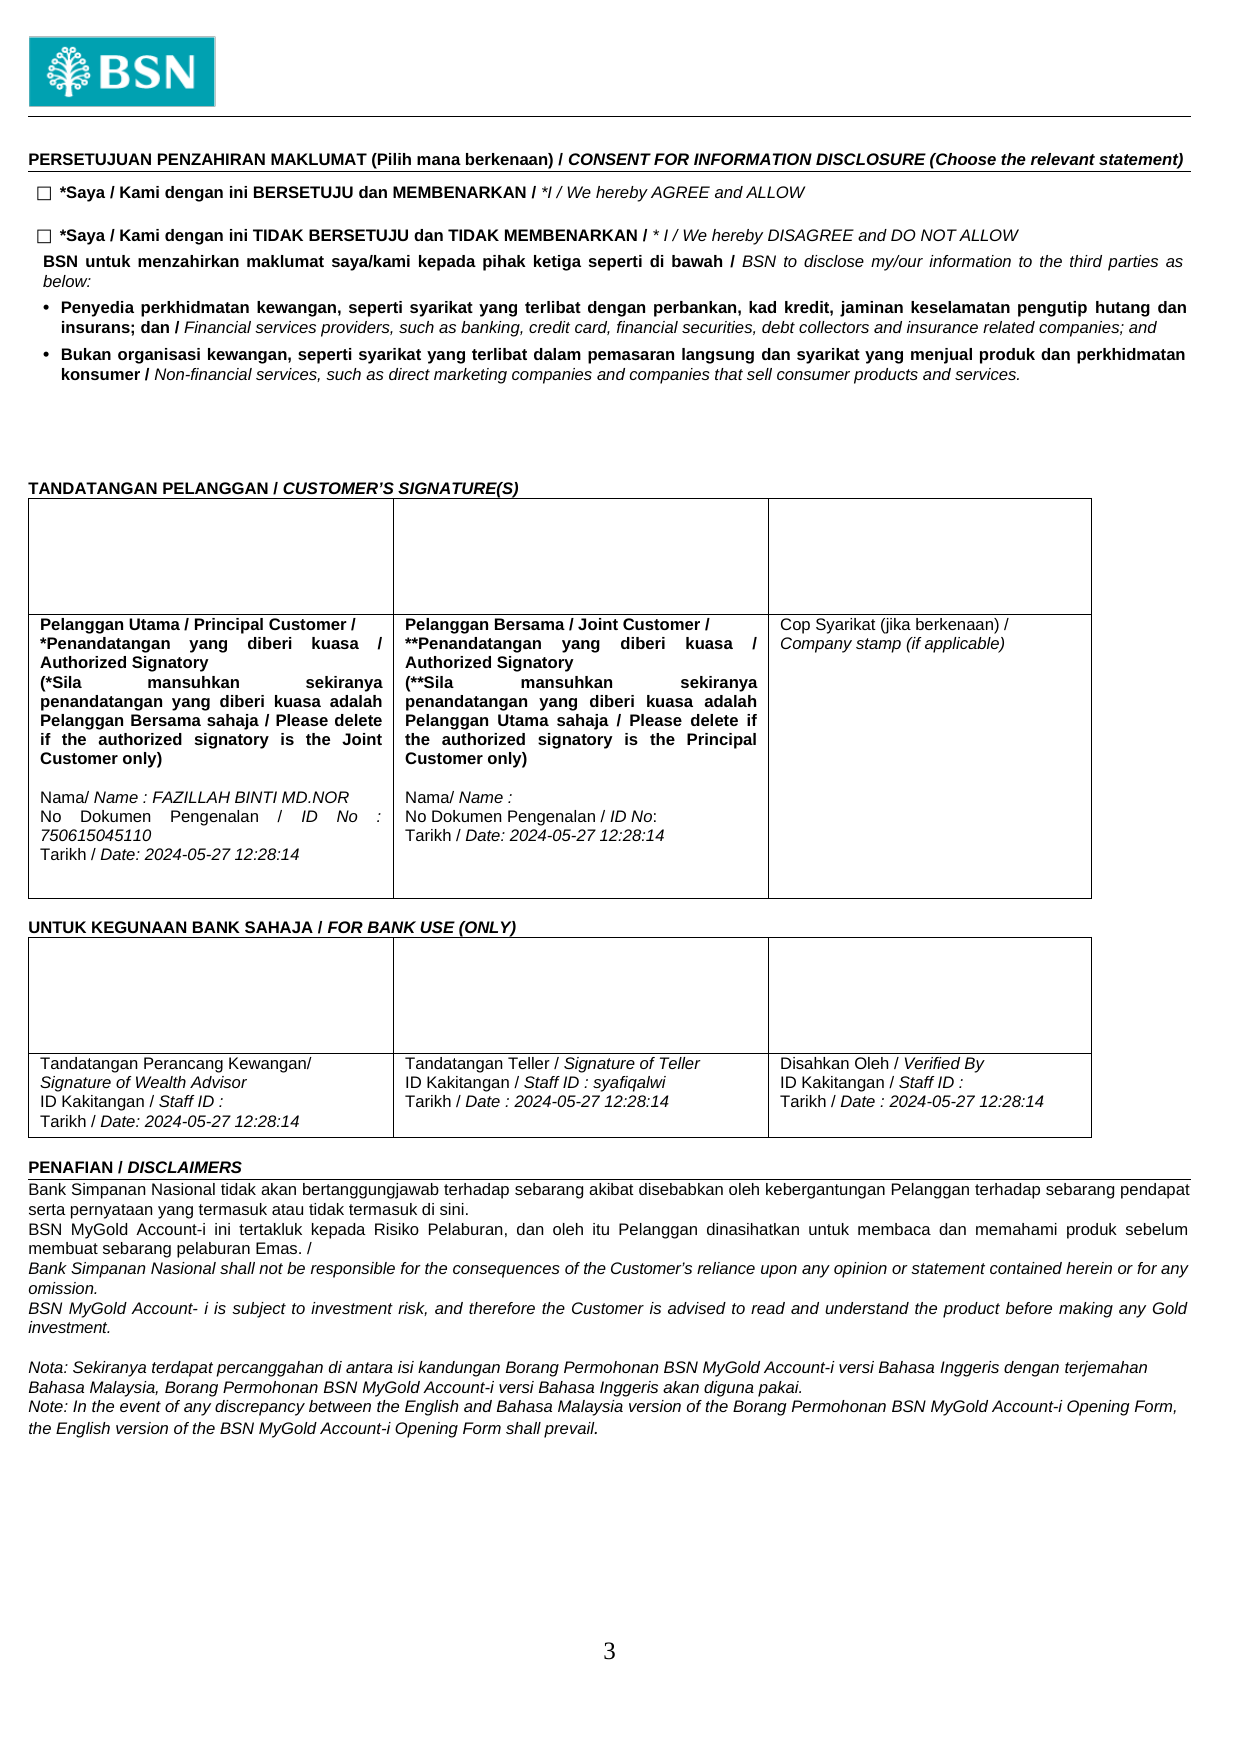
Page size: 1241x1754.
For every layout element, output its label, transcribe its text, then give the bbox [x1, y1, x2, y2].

text PENAFIAN / DISCLAIMERS [28, 1157, 1191, 1179]
table_header [29, 499, 393, 614]
text Nota: Sekiranya terdapat percanggahan di antara isi kandungan Borang Permohonan BSN MyGold Account-i versi Bahasa Inggeris dengan terjemahan Bahasa Malaysia, Borang Permohonan BSN MyGold Account-i versi Bahasa Inggeris akan diguna pakai. [28, 1358, 1187, 1397]
picture [28, 30, 227, 114]
list *Saya / Kami dengan ini TIDAK BERSETUJU dan TIDAK MEMBENARKAN / * I / We hereby DISAGREE and DO NOT ALLOW [36, 222, 1191, 246]
table_header [769, 938, 1091, 1053]
table_cell Tandatangan Teller / Signature of Teller ID Kakitangan / Staff ID : syafiqalwi Tarikh / Date : 2024-05-27 12:28:14 [394, 1054, 768, 1137]
table_cell Pelanggan Utama / Principal Customer / *Penandatangan yang diberi kuasa / Authorized Signatory (*Sila mansuhkan sekiranya penandatangan yang diberi kuasa adalah Pelanggan Bersama sahaja / Please delete if the authorized signatory is the Joint Customer only) Nama/ Name : FAZILLAH BINTI MD.NOR No Dokumen Pengenalan / ID No : 750615045110 Tarikh / Date: 2024-05-27 12:28:14 [29, 615, 393, 897]
table_header [29, 938, 393, 1053]
table_cell Disahkan Oleh / Verified By ID Kakitangan / Staff ID : Tarikh / Date : 2024-05-27 12:28:14 [769, 1054, 1091, 1137]
table_header [394, 499, 768, 614]
text BSN MyGold Account-i ini tertakluk kepada Risiko Pelaburan, dan oleh itu Pelanggan dinasihatkan untuk membaca dan memahami produk sebelum membuat sebarang pelaburan Emas. / [28, 1219, 1190, 1258]
text PERSETUJUAN PENZAHIRAN MAKLUMAT (Pilih mana berkenaan) / CONSENT FOR INFORMATION DISCLOSURE (Choose the relevant statement) [28, 150, 1191, 171]
text Note: In the event of any discrepancy between the English and Bahasa Malaysia version of the Borang Permohonan BSN MyGold Account-i Opening Form, the English version of the BSN MyGold Account-i Opening Form shall prevail. [28, 1397, 1187, 1439]
text Bank Simpanan Nasional tidak akan bertanggungjawab terhadap sebarang akibat disebabkan oleh kebergantungan Pelanggan terhadap sebarang pendapat serta pernyataan yang termasuk atau tidak termasuk di sini. [28, 1180, 1190, 1219]
list *Saya / Kami dengan ini BERSETUJU dan MEMBENARKAN / *I / We hereby AGREE and ALLOW [36, 179, 1191, 203]
table_cell Tandatangan Perancang Kewangan/ Signature of Wealth Advisor ID Kakitangan / Staff ID : Tarikh / Date: 2024-05-27 12:28:14 [29, 1054, 393, 1137]
table_header [394, 938, 768, 1053]
text Bank Simpanan Nasional shall not be responsible for the consequences of the Customer’s reliance upon any opinion or statement contained herein or for any omission. [28, 1259, 1190, 1298]
text BSN untuk menzahirkan maklumat saya/kami kepada pihak ketiga seperti di bawah / BSN to disclose my/our information to the third parties as below: [43, 252, 1187, 291]
text UNTUK KEGUNAAN BANK SAHAJA / FOR BANK USE (ONLY) [28, 918, 1191, 937]
table_header [769, 499, 1091, 614]
table_cell Pelanggan Bersama / Joint Customer / **Penandatangan yang diberi kuasa / Authorized Signatory (**Sila mansuhkan sekiranya penandatangan yang diberi kuasa adalah Pelanggan Utama sahaja / Please delete if the authorized signatory is the Principal Customer only) Nama/ Name : No Dokumen Pengenalan / ID No: Tarikh / Date: 2024-05-27 12:28:14 [394, 615, 768, 897]
list Bukan organisasi kewangan, seperti syarikat yang terlibat dalam pemasaran langsung dan syarikat yang menjual produk dan perkhidmatan konsumer / Non-financial services, such as direct marketing companies and companies that sell consumer products and services. [43, 344, 1187, 384]
text TANDATANGAN PELANGGAN / CUSTOMER’S SIGNATURE(S) [28, 479, 1191, 498]
table_cell Cop Syarikat (jika berkenaan) / Company stamp (if applicable) [769, 615, 1091, 897]
text BSN MyGold Account- i is subject to investment risk, and therefore the Customer is advised to read and understand the product before making any Gold investment. [28, 1298, 1190, 1337]
list Penyedia perkhidmatan kewangan, seperti syarikat yang terlibat dengan perbankan, kad kredit, jaminan keselamatan pengutip hutang dan insurans; dan / Financial services providers, such as banking, credit card, financial securities, debt collectors and insurance related companies; and [43, 297, 1187, 337]
